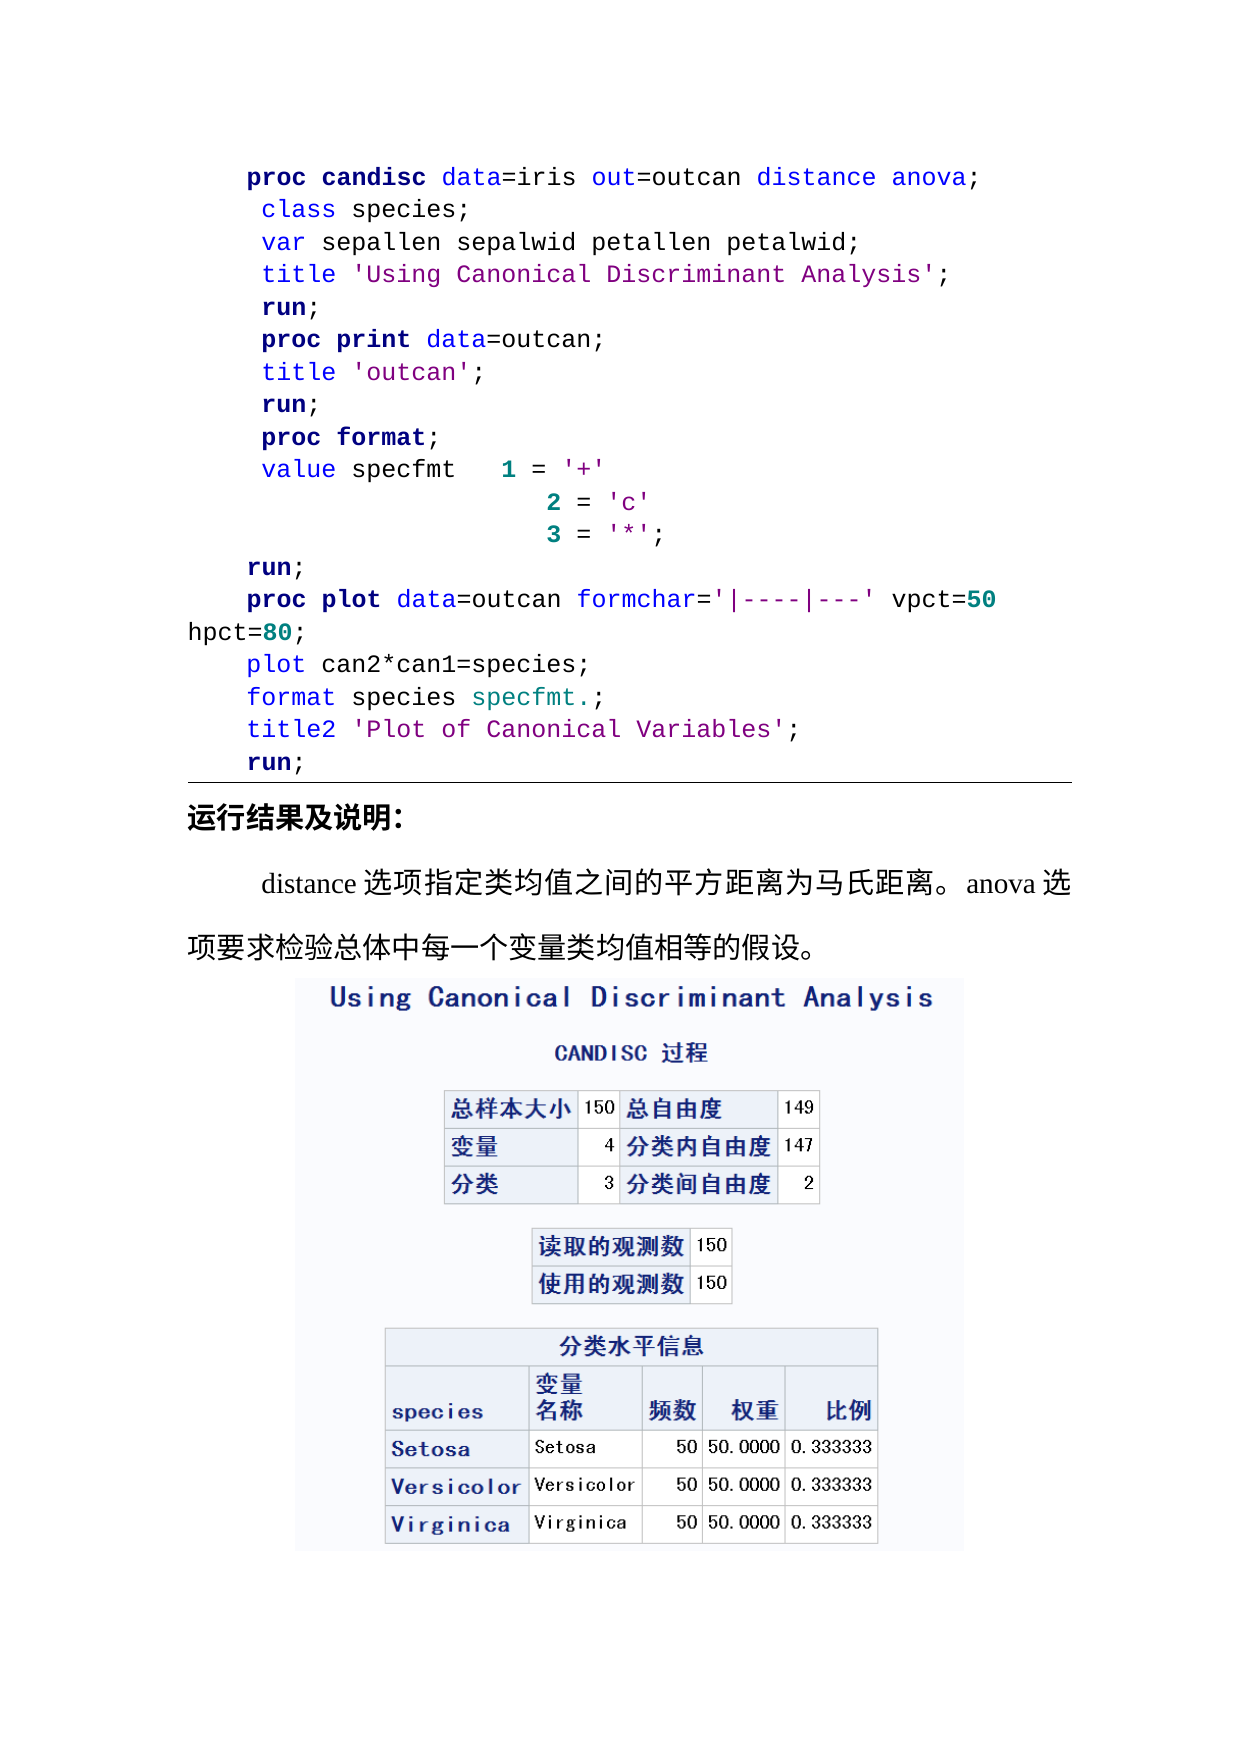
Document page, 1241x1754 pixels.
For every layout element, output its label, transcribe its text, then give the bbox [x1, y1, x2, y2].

text run; [187, 292, 1053, 324]
text 运行结果及说明： [187, 783, 1072, 848]
text title 'outcan'; [187, 357, 1053, 389]
text proc plot data=outcan formchar='|----|---' vpct=50 hpct=80; [187, 584, 1053, 649]
text 3 = '*'; [187, 519, 1053, 552]
text var sepallen sepalwid petallen petalwid; [187, 227, 1053, 259]
text 2 = 'c' [187, 487, 1053, 519]
text class species; [187, 194, 1053, 227]
text run; [187, 552, 1053, 584]
text run; [187, 747, 1072, 783]
text distance选项指定类均值之间的平方距离为马氏距离。anova选项要求检验总体中每一个变量类均值相等的假设。 [187, 848, 1072, 978]
text proc format; [187, 422, 1053, 454]
text format species specfmt.; [187, 682, 1053, 714]
text run; [187, 389, 1053, 422]
text plot can2*can1=species; [187, 649, 1053, 682]
text title2 'Plot of Canonical Variables'; [187, 714, 1053, 747]
text proc candisc data=iris out=outcan distance anova; [187, 162, 1053, 194]
picture [295, 978, 964, 1551]
text value specfmt 1 = '+' [187, 454, 1053, 487]
text title 'Using Canonical Discriminant Analysis'; [187, 259, 1053, 292]
text proc print data=outcan; [187, 324, 1053, 357]
